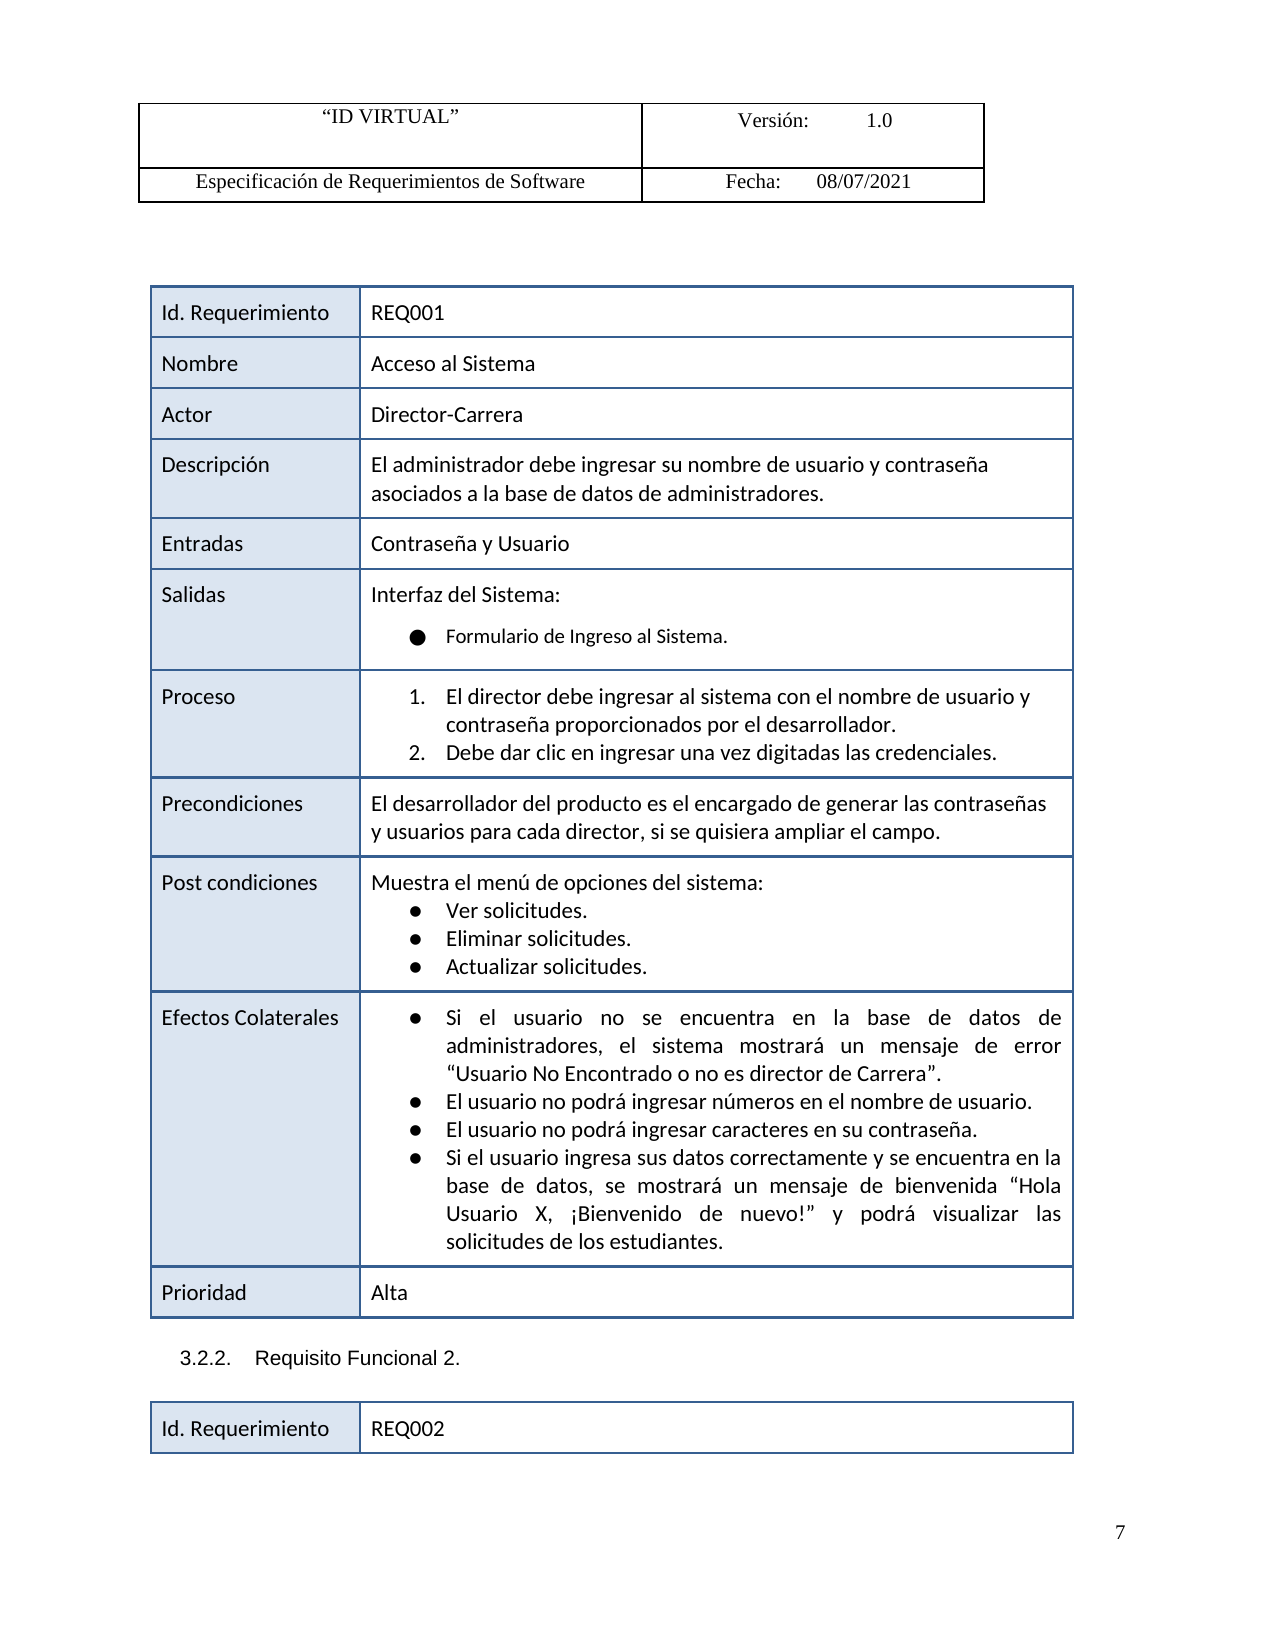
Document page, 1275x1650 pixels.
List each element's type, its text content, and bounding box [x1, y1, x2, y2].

table_cell Prioridad [152, 1268, 359, 1316]
table_cell Precondiciones [152, 779, 359, 855]
table_cell Entradas [152, 519, 359, 568]
table_cell Contraseña y Usuario [361, 519, 1072, 568]
table_header REQ002 [361, 1403, 1072, 1452]
list Requisito Funcional 2. [179, 1346, 1125, 1370]
table_cell Actor [152, 389, 359, 438]
table_header REQ001 [361, 288, 1072, 336]
table_cell Proceso [152, 671, 359, 776]
table_cell El administrador debe ingresar su nombre de usuario y contraseña asociados a la base de datos de administradores. [361, 440, 1072, 517]
table_header Id. Requerimiento [152, 1403, 359, 1452]
table_cell Salidas [152, 570, 359, 669]
table_cell Post condiciones [152, 858, 359, 990]
table_cell Descripción [152, 440, 359, 517]
table_header Id. Requerimiento [152, 288, 359, 336]
table_cell Si el usuario no se encuentra en la base de datos de administradores, el sistema mostrará un mensaje de error “Usuario No Encontrado o no es director de Carrera”. El usuario no podrá ingresar números en el nombre de usuario. El usuario no podrá ingresar caracteres en su contraseña. Si el usuario ingresa sus datos correctamente y se encuentra en la base de datos, se mostrará un mensaje de bienvenida “Hola Usuario X, ¡Bienvenido de nuevo!” y podrá visualizar las solicitudes de los estudiantes. [361, 993, 1072, 1265]
table_cell Interfaz del Sistema: Formulario de Ingreso al Sistema. [361, 570, 1072, 669]
table_cell Acceso al Sistema [361, 338, 1072, 387]
table_cell Muestra el menú de opciones del sistema: Ver solicitudes. Eliminar solicitudes. Actualizar solicitudes. [361, 858, 1072, 990]
table_cell Nombre [152, 338, 359, 387]
table_cell Efectos Colaterales [152, 993, 359, 1265]
table_cell El desarrollador del producto es el encargado de generar las contraseñas y usuarios para cada director, si se quisiera ampliar el campo. [361, 779, 1072, 855]
table_cell Alta [361, 1268, 1072, 1316]
table_cell El director debe ingresar al sistema con el nombre de usuario y contraseña proporcionados por el desarrollador. Debe dar clic en ingresar una vez digitadas las credenciales. [361, 671, 1072, 776]
table_cell Director-Carrera [361, 389, 1072, 438]
